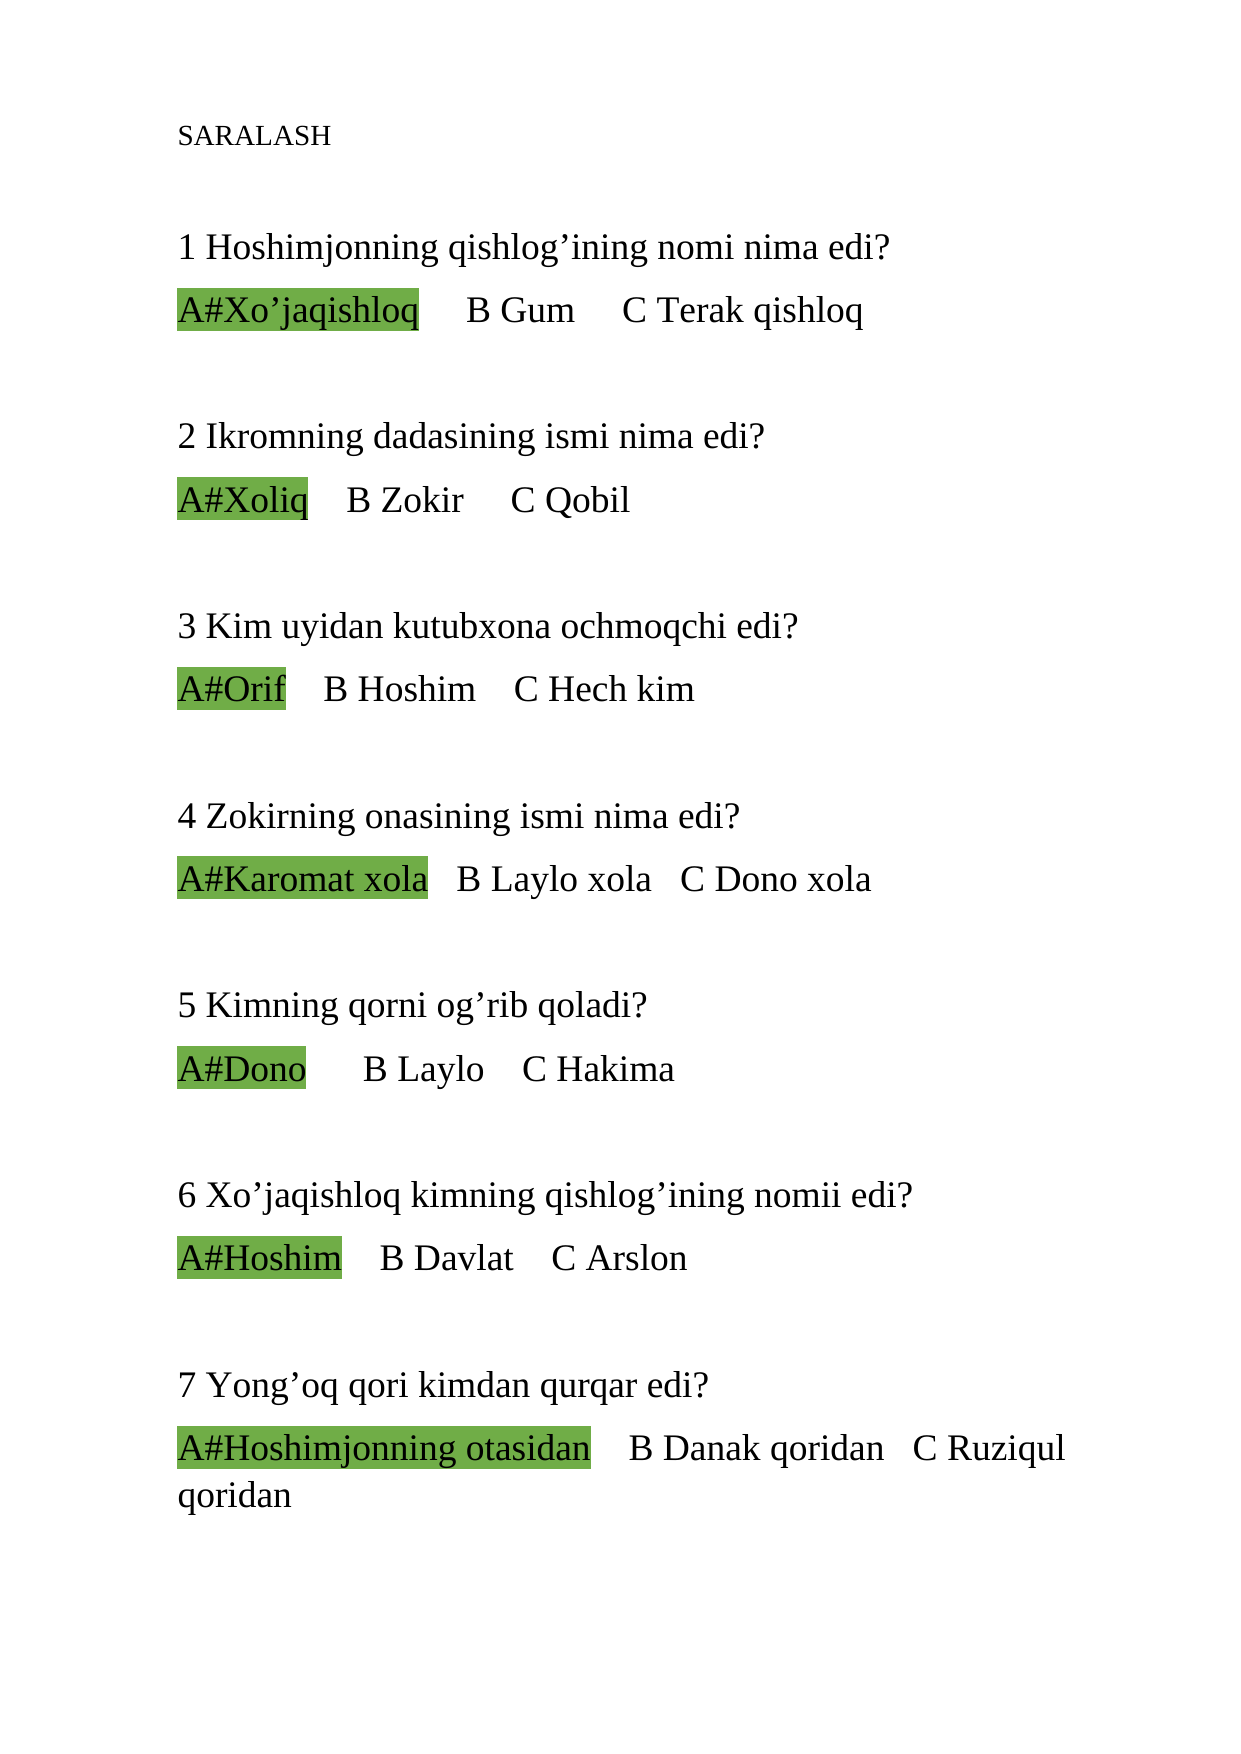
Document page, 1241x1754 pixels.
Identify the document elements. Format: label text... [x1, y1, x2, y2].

text 1 Hoshimjonning qishlog’ining nomi nima edi? [177, 224, 1152, 267]
text 6 Xo’jaqishloq kimning qishlog’ining nomii edi? [177, 1173, 1152, 1216]
text 2 Ikromning dadasining ismi nima edi? [177, 414, 1152, 457]
text A#Hoshimjonning otasidan B Danak qoridan C Ruziqul qoridan [177, 1426, 1152, 1515]
text A#Dono B Laylo C Hakima [306, 1046, 1152, 1089]
text A#Xo’jaqishloq B Gum C Terak qishloq [177, 287, 1152, 331]
text 5 Kimning qorni og’rib qoladi? [177, 983, 1152, 1026]
text A#Orif B Hoshim C Hech kim [286, 667, 1152, 710]
text A#Karomat xola B Laylo xola C Dono xola [428, 856, 1152, 899]
text A#Hoshim B Davlat C Arslon [342, 1236, 1152, 1279]
text SARALASH [177, 118, 1152, 152]
text 3 Kim uyidan kutubxona ochmoqchi edi? [177, 603, 1152, 647]
text 7 Yong’oq qori kimdan qurqar edi? [177, 1362, 1152, 1405]
text A#Xoliq B Zokir C Qobil [308, 477, 1152, 520]
text 4 Zokirning onasining ismi nima edi? [177, 793, 1152, 836]
